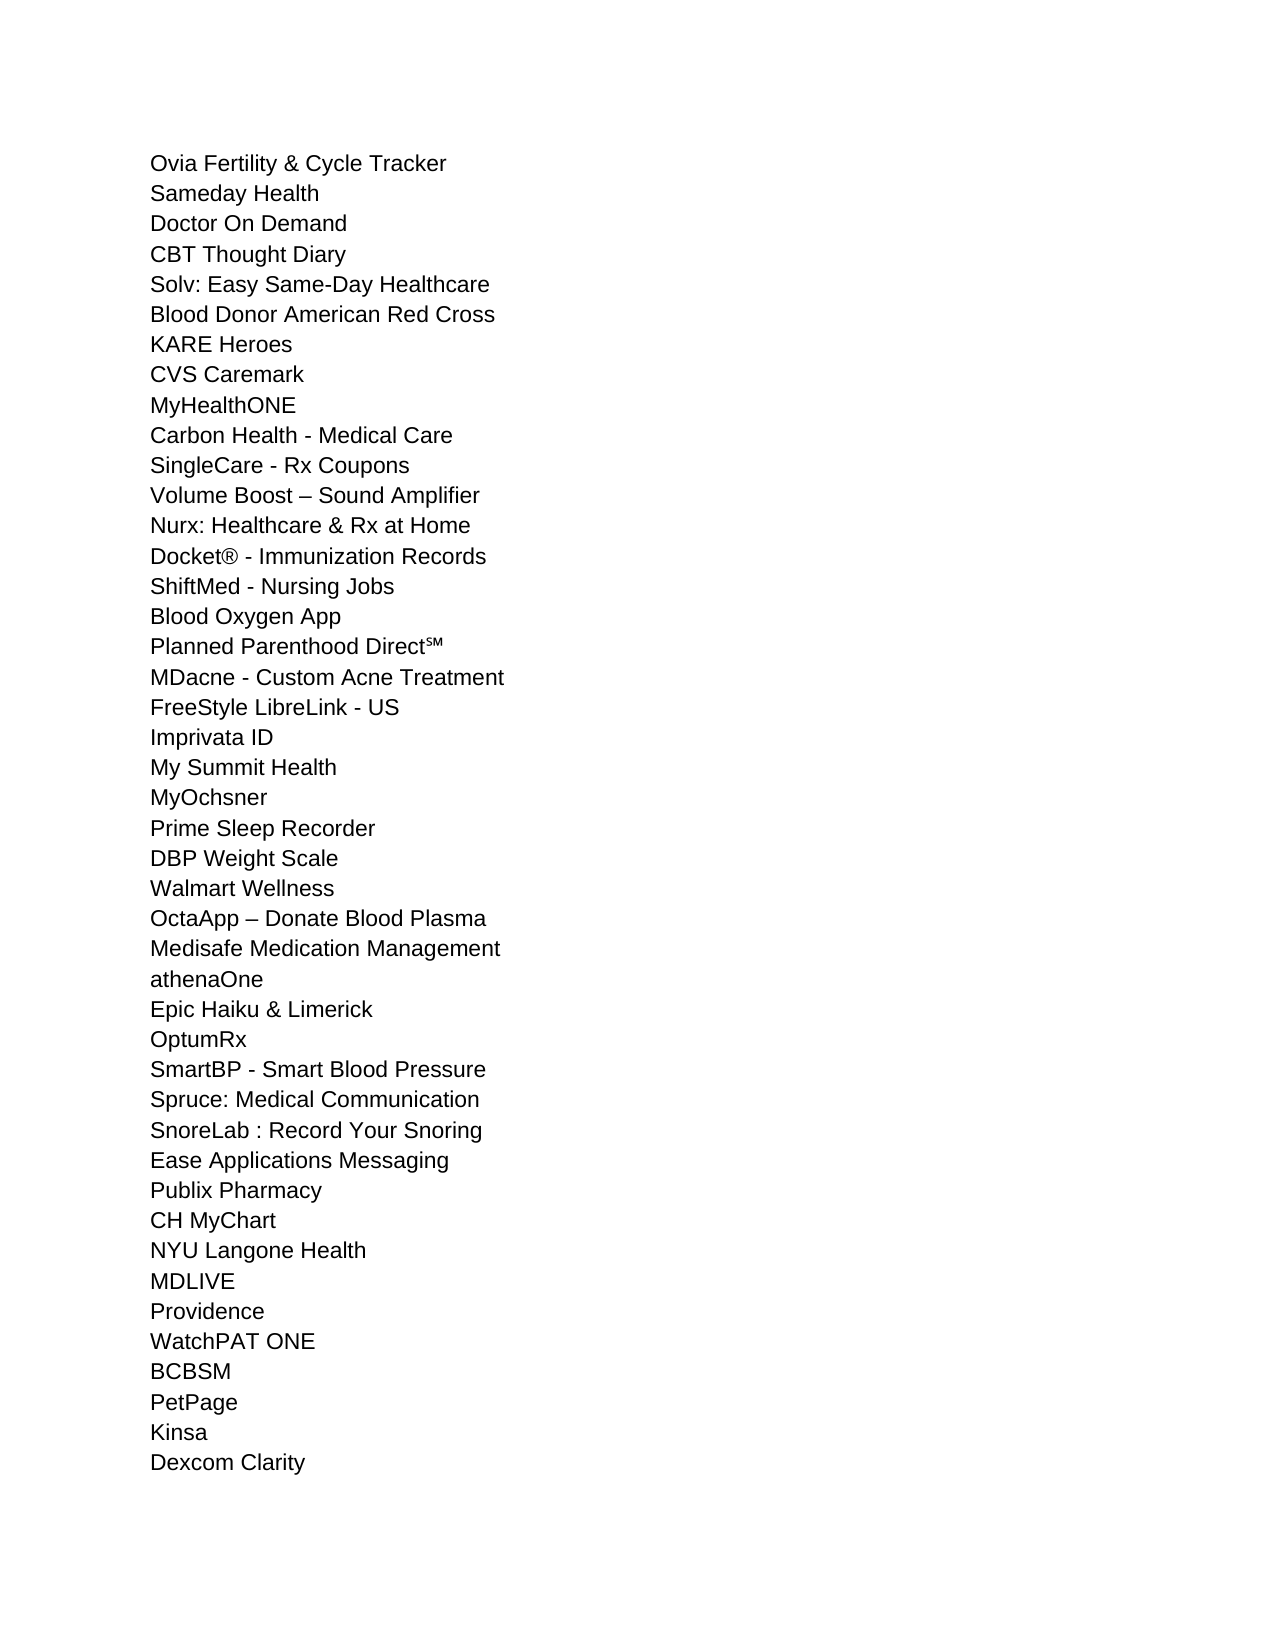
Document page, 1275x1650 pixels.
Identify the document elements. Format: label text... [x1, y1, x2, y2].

text Planned Parenthood Direct℠ [150, 633, 1125, 660]
text CBT Thought Diary [150, 241, 1125, 267]
text KARE Heroes [150, 331, 1125, 358]
text Medisafe Medication Management [150, 935, 1125, 962]
text Prime Sleep Recorder [150, 814, 1125, 841]
text Providence [150, 1298, 1125, 1324]
text MyOchsner [150, 784, 1125, 811]
text Doctor On Demand [150, 210, 1125, 237]
text Ease Applications Messaging [150, 1147, 1125, 1173]
text ShiftMed - Nursing Jobs [150, 573, 1125, 599]
text Blood Oxygen App [150, 603, 1125, 629]
text MDacne - Custom Acne Treatment [150, 663, 1125, 690]
text OptumRx [150, 1026, 1125, 1052]
text WatchPAT ONE [150, 1328, 1125, 1354]
text CVS Caremark [150, 361, 1125, 388]
text DBP Weight Scale [150, 845, 1125, 871]
text Sameday Health [150, 180, 1125, 207]
text Nurx: Healthcare & Rx at Home [150, 512, 1125, 539]
text Kinsa [150, 1419, 1125, 1445]
text SingleCare - Rx Coupons [150, 452, 1125, 478]
text Imprivata ID [150, 724, 1125, 750]
text BCBSM [150, 1358, 1125, 1385]
text Walmart Wellness [150, 875, 1125, 901]
text athenaOne [150, 966, 1125, 992]
text Spruce: Medical Communication [150, 1086, 1125, 1113]
text Dexcom Clarity [150, 1449, 1125, 1475]
text SmartBP - Smart Blood Pressure [150, 1056, 1125, 1083]
text Solv: Easy Same-Day Healthcare [150, 271, 1125, 297]
text Carbon Health - Medical Care [150, 422, 1125, 448]
text Volume Boost – Sound Amplifier [150, 482, 1125, 509]
text CH MyChart [150, 1207, 1125, 1234]
text PetPage [150, 1388, 1125, 1415]
text SnoreLab : Record Your Snoring [150, 1117, 1125, 1143]
text Blood Donor American Red Cross [150, 301, 1125, 327]
text Epic Haiku & Limerick [150, 996, 1125, 1022]
text NYU Langone Health [150, 1237, 1125, 1264]
text MyHealthONE [150, 392, 1125, 418]
text Publix Pharmacy [150, 1177, 1125, 1203]
text OctaApp – Donate Blood Plasma [150, 905, 1125, 932]
text Docket® - Immunization Records [150, 543, 1125, 569]
text MDLIVE [150, 1268, 1125, 1294]
text FreeStyle LibreLink - US [150, 694, 1125, 720]
text My Summit Health [150, 754, 1125, 781]
text Ovia Fertility & Cycle Tracker [150, 150, 1125, 176]
